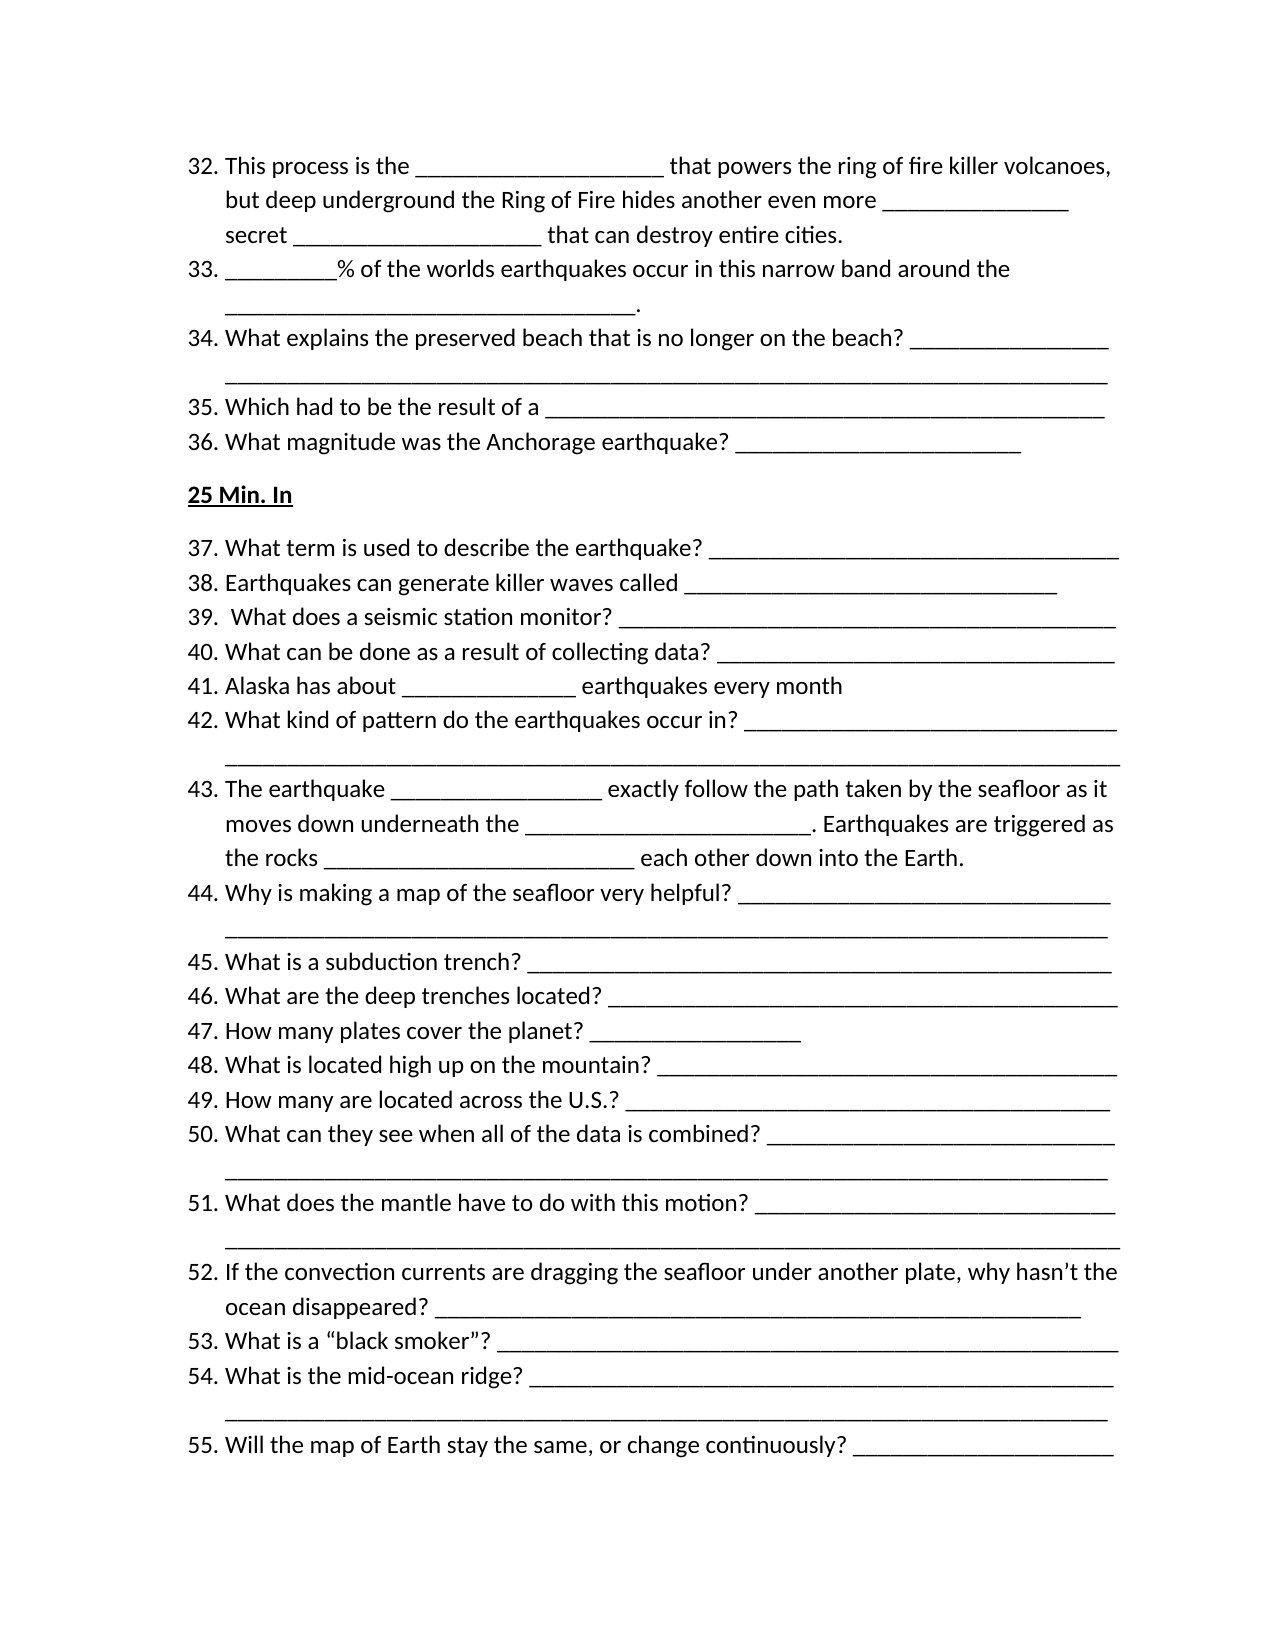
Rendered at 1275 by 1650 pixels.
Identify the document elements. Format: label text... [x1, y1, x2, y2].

list What does a seismic station monitor? ________________________________________ [187, 601, 1125, 632]
list Earthquakes can generate killer waves called ______________________________ [187, 567, 1125, 597]
list What explains the preserved beach that is no longer on the beach? ________________ _______________________________________________________________________ [187, 322, 1125, 387]
list What term is used to describe the earthquake? _________________________________ [187, 532, 1125, 563]
list What is the mid-ocean ridge? _______________________________________________ _______________________________________________________________________ [187, 1360, 1125, 1425]
list What does the mantle have to do with this motion? _____________________________ ________________________________________________________________________ [187, 1187, 1125, 1252]
list _________% of the worlds earthquakes occur in this narrow band around the _________________________________. [187, 253, 1125, 318]
list What are the deep trenches located? _________________________________________ [187, 981, 1125, 1011]
list What is a subduction trench? _______________________________________________ [187, 946, 1125, 977]
list If the convection currents are dragging the seafloor under another plate, why hasn’t the ocean disappeared? ____________________________________________________ [187, 1256, 1125, 1321]
list The earthquake _________________ exactly follow the path taken by the seafloor as it moves down underneath the _______________________. Earthquakes are triggered as the rocks _________________________ each other down into the Earth. [187, 774, 1125, 873]
list What is located high up on the mountain? _____________________________________ [187, 1049, 1125, 1080]
text 25 Min. In [187, 479, 1125, 509]
list Will the map of Earth stay the same, or change continuously? _____________________ [187, 1429, 1125, 1459]
list This process is the ____________________ that powers the ring of fire killer volcanoes, but deep underground the Ring of Fire hides another even more _______________ secret ____________________ that can destroy entire cities. [187, 150, 1125, 249]
list Alaska has about ______________ earthquakes every month [187, 670, 1125, 701]
list Which had to be the result of a _____________________________________________ [187, 391, 1125, 422]
list How many plates cover the planet? _________________ [187, 1015, 1125, 1046]
list How many are located across the U.S.? _______________________________________ [187, 1084, 1125, 1114]
list What kind of pattern do the earthquakes occur in? ______________________________ ________________________________________________________________________ [187, 705, 1125, 770]
list What can they see when all of the data is combined? ____________________________ _______________________________________________________________________ [187, 1118, 1125, 1183]
list What magnitude was the Anchorage earthquake? _______________________ [187, 426, 1125, 456]
list Why is making a map of the seafloor very helpful? ______________________________ _______________________________________________________________________ [187, 877, 1125, 942]
list What is a “black smoker”? __________________________________________________ [187, 1325, 1125, 1356]
list What can be done as a result of collecting data? ________________________________ [187, 636, 1125, 666]
